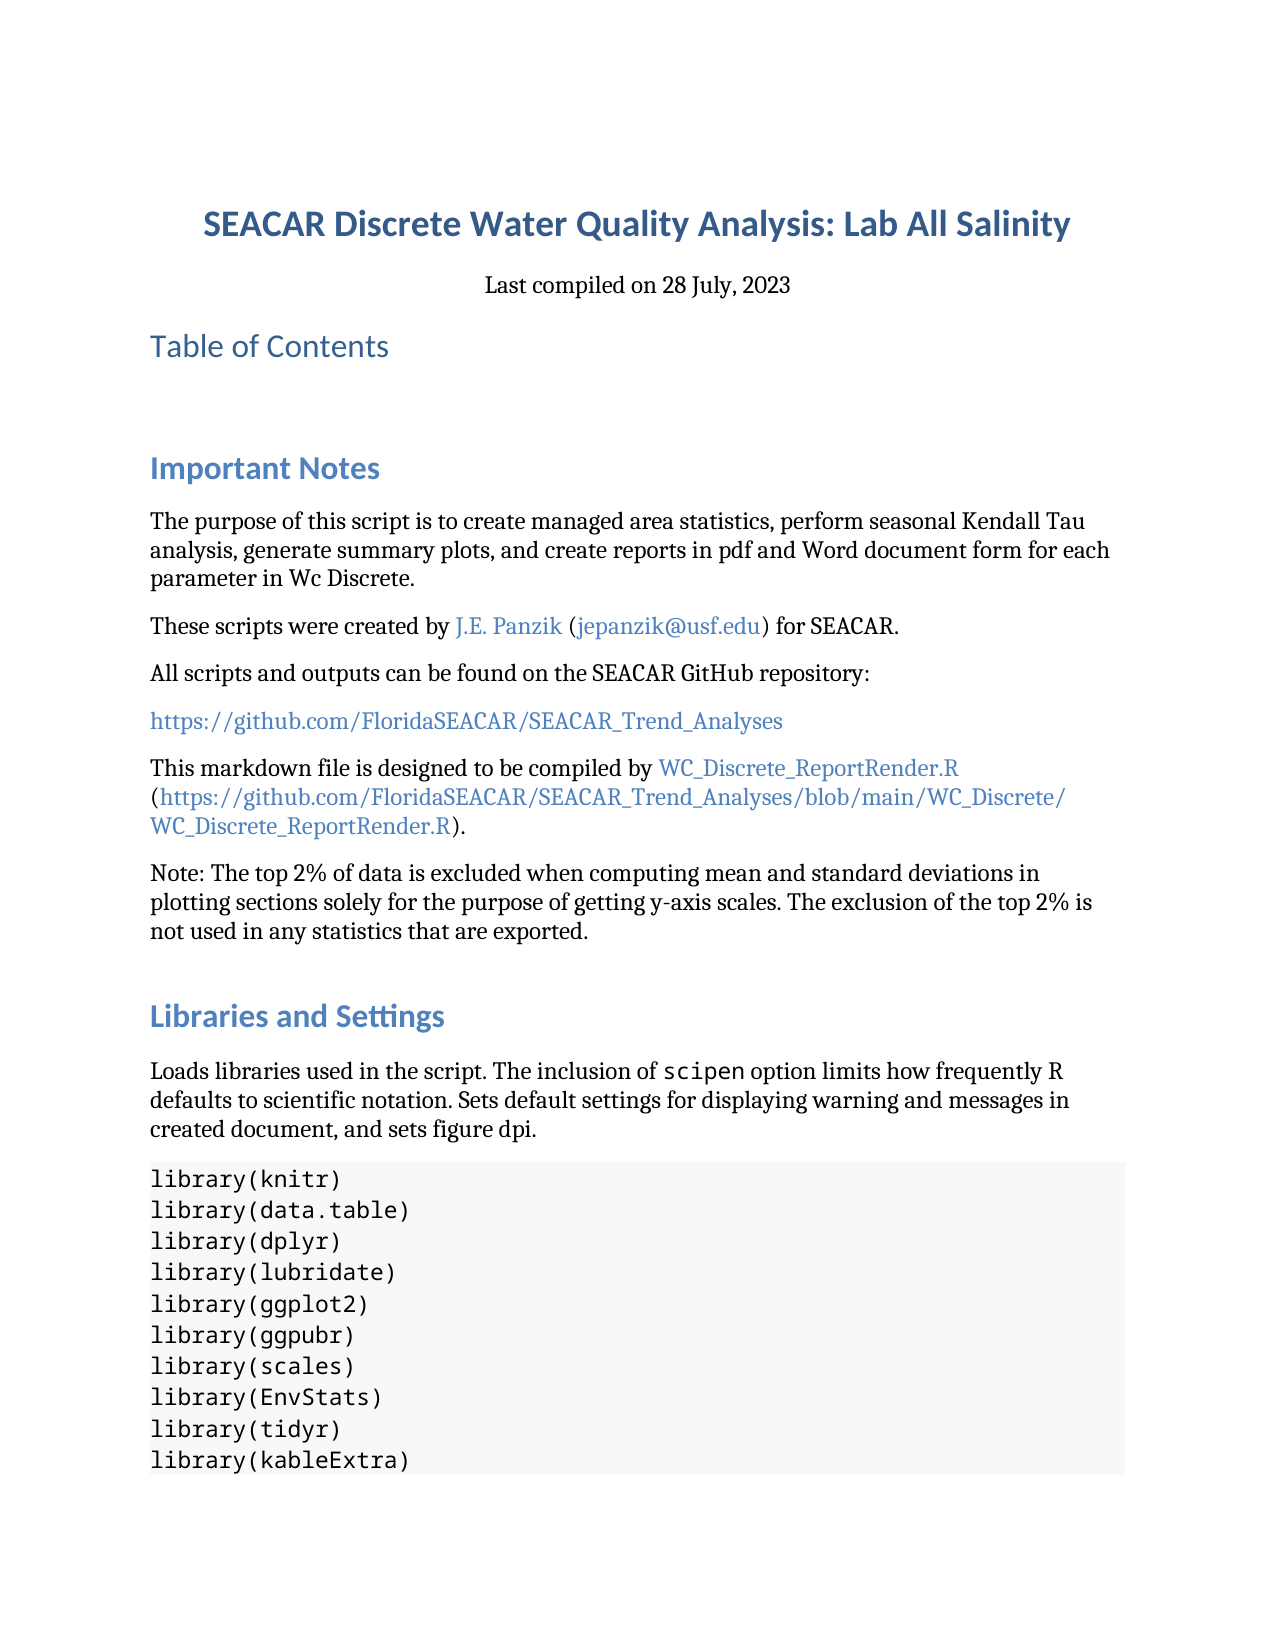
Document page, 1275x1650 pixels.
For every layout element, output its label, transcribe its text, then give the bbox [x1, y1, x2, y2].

text The purpose of this script is to create managed area statistics, perform seasonal Kendall Tau analysis, generate summary plots, and create reports in pdf and Word document form for each parameter in Wc Discrete. [150, 507, 1125, 593]
text This markdown file is designed to be compiled by WC_Discrete_ReportRender.R (https://github.com/FloridaSEACAR/SEACAR_Trend_Analyses/blob/main/WC_Discrete/WC_Discrete_ReportRender.R). [150, 754, 1125, 841]
text Note: The top 2% of data is excluded when computing mean and standard deviations in plotting sections solely for the purpose of getting y-axis scales. The exclusion of the top 2% is not used in any statistics that are exported. [150, 859, 1125, 946]
text These scripts were created by J.E. Panzik (jepanzik@usf.edu) for SEACAR. [150, 612, 1125, 641]
subtitle Libraries and Settings [150, 996, 1125, 1036]
subtitle Important Notes [150, 447, 1125, 488]
text Loads libraries used in the script. The inclusion of scipen option limits how frequently R defaults to scientific notation. Sets default settings for displaying warning and messages in created document, and sets figure dpi. [150, 1055, 1125, 1144]
text All scripts and outputs can be found on the SEACAR GitHub repository: [150, 659, 1125, 688]
text Last compiled on 28 July, 2023 [150, 271, 1125, 299]
text https://github.com/FloridaSEACAR/SEACAR_Trend_Analyses [150, 707, 1125, 736]
title SEACAR Discrete Water Quality Analysis: Lab All Salinity [150, 200, 1125, 246]
